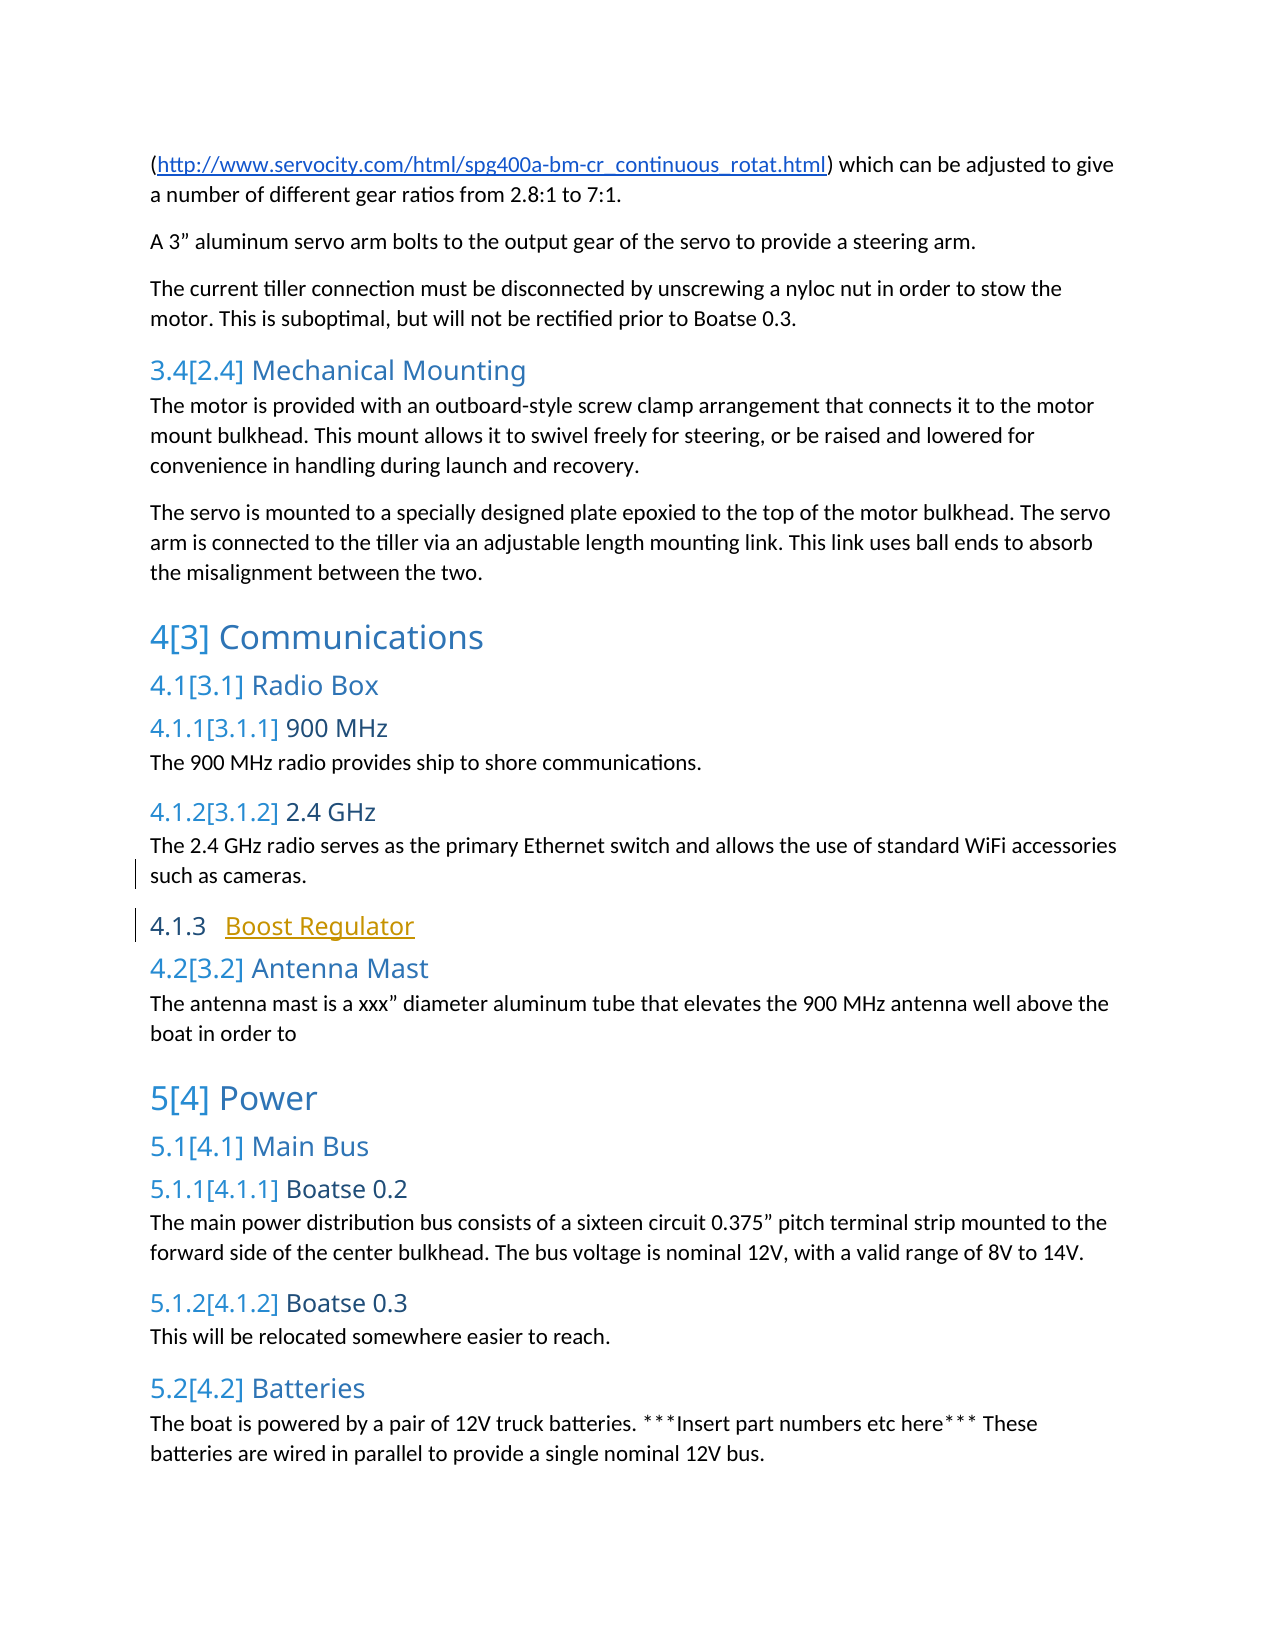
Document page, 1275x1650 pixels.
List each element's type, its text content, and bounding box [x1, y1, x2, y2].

text The main power distribution bus consists of a sixteen circuit 0.375” pitch terminal strip mounted to the forward side of the center bulkhead. The bus voltage is nominal 12V, with a valid range of 8V to 14V. [150, 1208, 1125, 1267]
text The 2.4 GHz radio serves as the primary Ethernet switch and allows the use of standard WiFi accessories such as cameras. [150, 831, 1125, 889]
subtitle 2.4 GHz [150, 794, 1125, 828]
text The 900 MHz radio provides ship to shore communications. [150, 748, 1125, 776]
subtitle 900 MHz [150, 711, 1125, 745]
subtitle Power [150, 1074, 1125, 1120]
text This will be relocated somewhere easier to reach. [150, 1322, 1125, 1350]
subtitle Radio Box [150, 667, 1125, 704]
subtitle Communications [150, 614, 1125, 659]
text The motor is provided with an outboard-style screw clamp arrangement that connects it to the motor mount bulkhead. This mount allows it to swivel freely for steering, or be raised and lowered for convenience in handling during launch and recovery. [150, 391, 1125, 479]
text The boat is powered by a pair of 12V truck batteries. ***Insert part numbers etc here*** These batteries are wired in parallel to provide a single nominal 12V bus. [150, 1409, 1125, 1467]
text The antenna mast is a xxx” diameter aluminum tube that elevates the 900 MHz antenna well above the boat in order to [150, 989, 1125, 1047]
subtitle Main Bus [150, 1128, 1125, 1164]
subtitle Boatse 0.3 [150, 1285, 1125, 1319]
subtitle Antenna Mast [150, 949, 1125, 986]
text The servo is mounted to a specially designed plate epoxied to the top of the motor bulkhead. The servo arm is connected to the tiller via an adjustable length mounting link. This link uses ball ends to absorb the misalignment between the two. [150, 498, 1125, 587]
subtitle Batteries [150, 1369, 1125, 1406]
text A 3” aluminum servo arm bolts to the output gear of the servo to provide a steering arm. [150, 227, 1125, 255]
subtitle Mechanical Mounting [150, 351, 1125, 388]
subtitle Boatse 0.2 [150, 1172, 1125, 1206]
